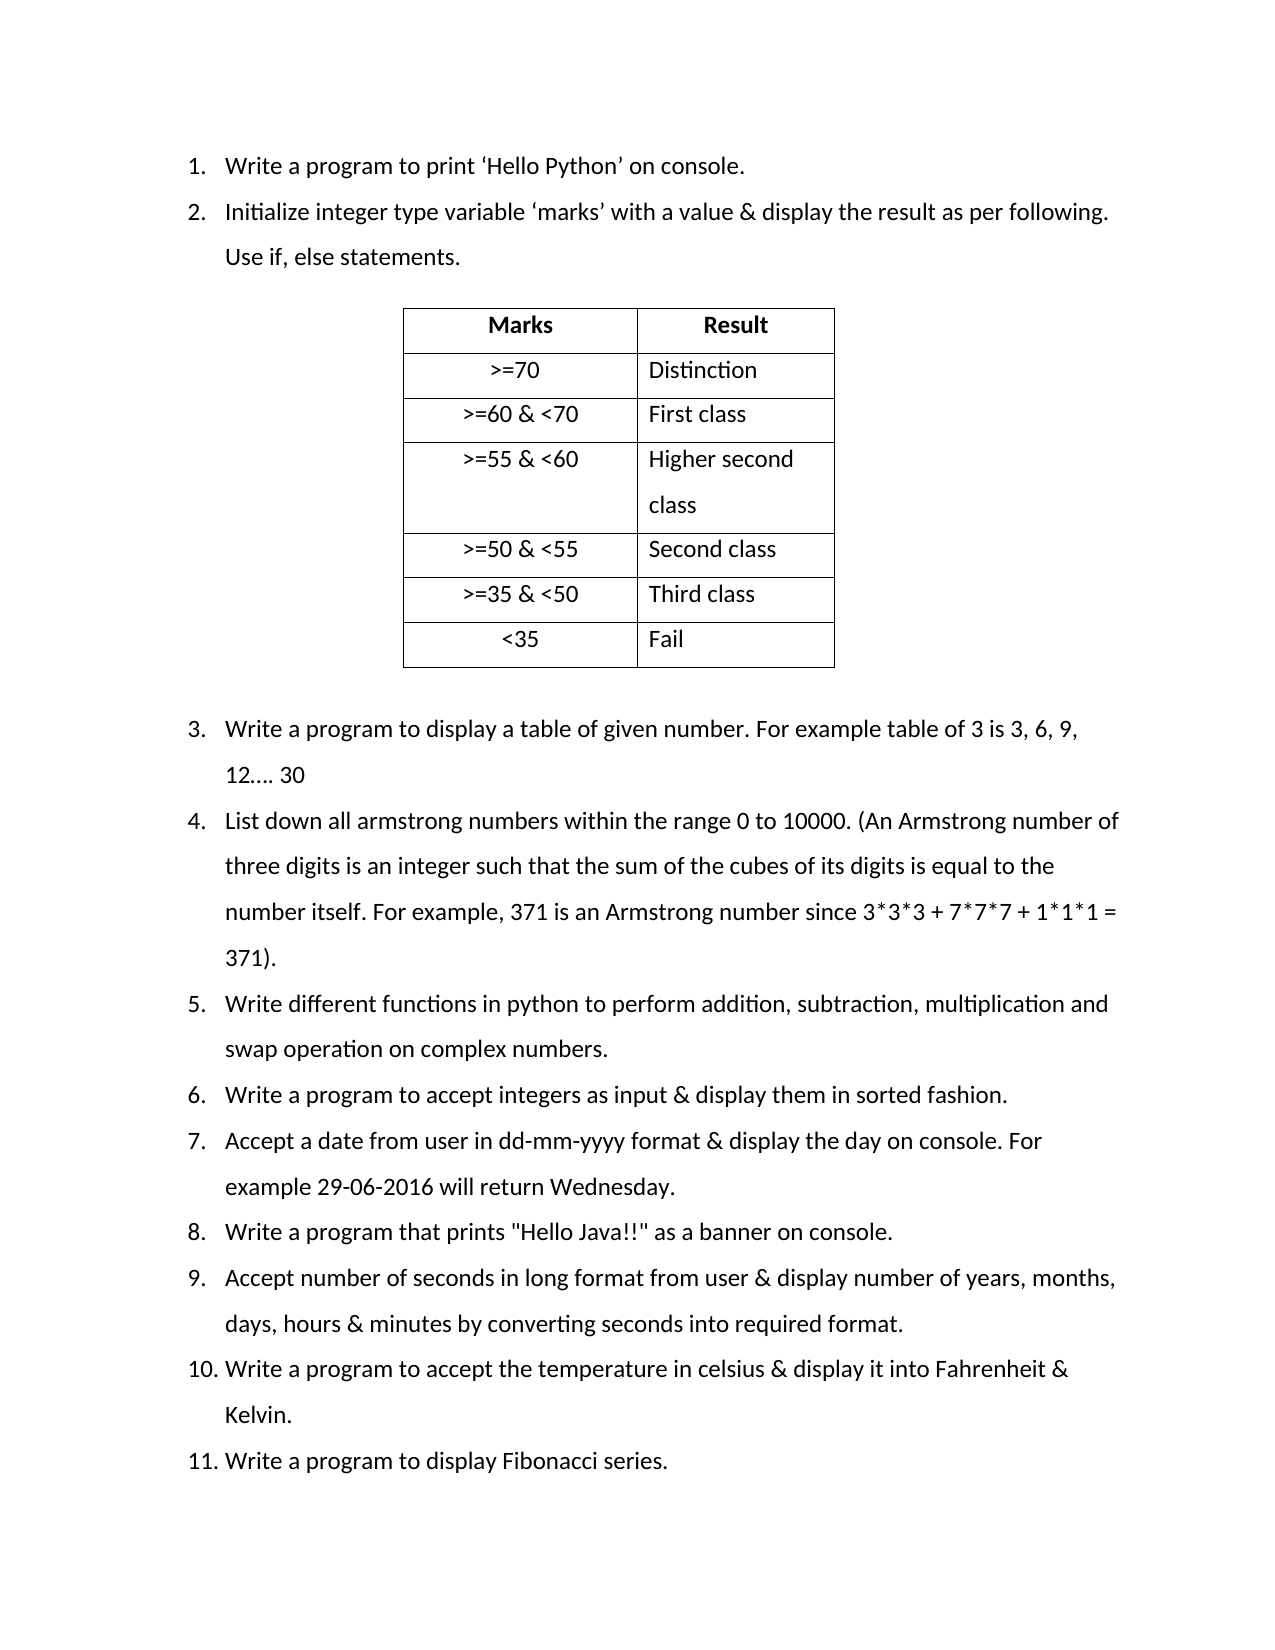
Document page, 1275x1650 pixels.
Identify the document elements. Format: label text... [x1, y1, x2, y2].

table_cell >=35 & <50 [404, 578, 637, 622]
table_header Result [638, 309, 834, 353]
table_cell Distinction [638, 354, 834, 397]
list Initialize integer type variable ‘marks’ with a value & display the result as per following. Use if, else statements. [187, 196, 1125, 272]
list Write a program that prints "Hello Java!!" as a banner on console. [187, 1216, 1125, 1247]
list List down all armstrong numbers within the range 0 to 10000. (An Armstrong number of three digits is an integer such that the sum of the cubes of its digits is equal to the number itself. For example, 371 is an Armstrong number since 3*3*3 + 7*7*7 + 1*1*1 = 371). [187, 805, 1125, 972]
list Accept number of seconds in long format from user & display number of years, months, days, hours & minutes by converting seconds into required format. [187, 1262, 1125, 1338]
list Accept a date from user in dd-mm-yyyy format & display the day on console. For example 29-06-2016 will return Wednesday. [187, 1125, 1125, 1201]
table_cell Higher second class [638, 443, 834, 532]
list Write a program to accept integers as input & display them in sorted fashion. [187, 1079, 1125, 1110]
table_cell <35 [404, 623, 637, 667]
table_cell Third class [638, 578, 834, 622]
table_cell First class [638, 399, 834, 442]
table_cell Fail [638, 623, 834, 667]
list Write a program to print ‘Hello Python’ on console. [187, 150, 1125, 181]
table_cell >=50 & <55 [404, 534, 637, 577]
list Write a program to display Fibonacci series. [187, 1445, 1125, 1476]
table_cell Second class [638, 534, 834, 577]
table_header Marks [404, 309, 637, 353]
table_cell >=70 [404, 354, 637, 397]
table_cell >=60 & <70 [404, 399, 637, 442]
table_cell >=55 & <60 [404, 443, 637, 532]
list Write a program to display a table of given number. For example table of 3 is 3, 6, 9, 12…. 30 [187, 713, 1125, 789]
list Write different functions in python to perform addition, subtraction, multiplication and swap operation on complex numbers. [187, 988, 1125, 1064]
list Write a program to accept the temperature in celsius & display it into Fahrenheit & Kelvin. [187, 1353, 1125, 1430]
